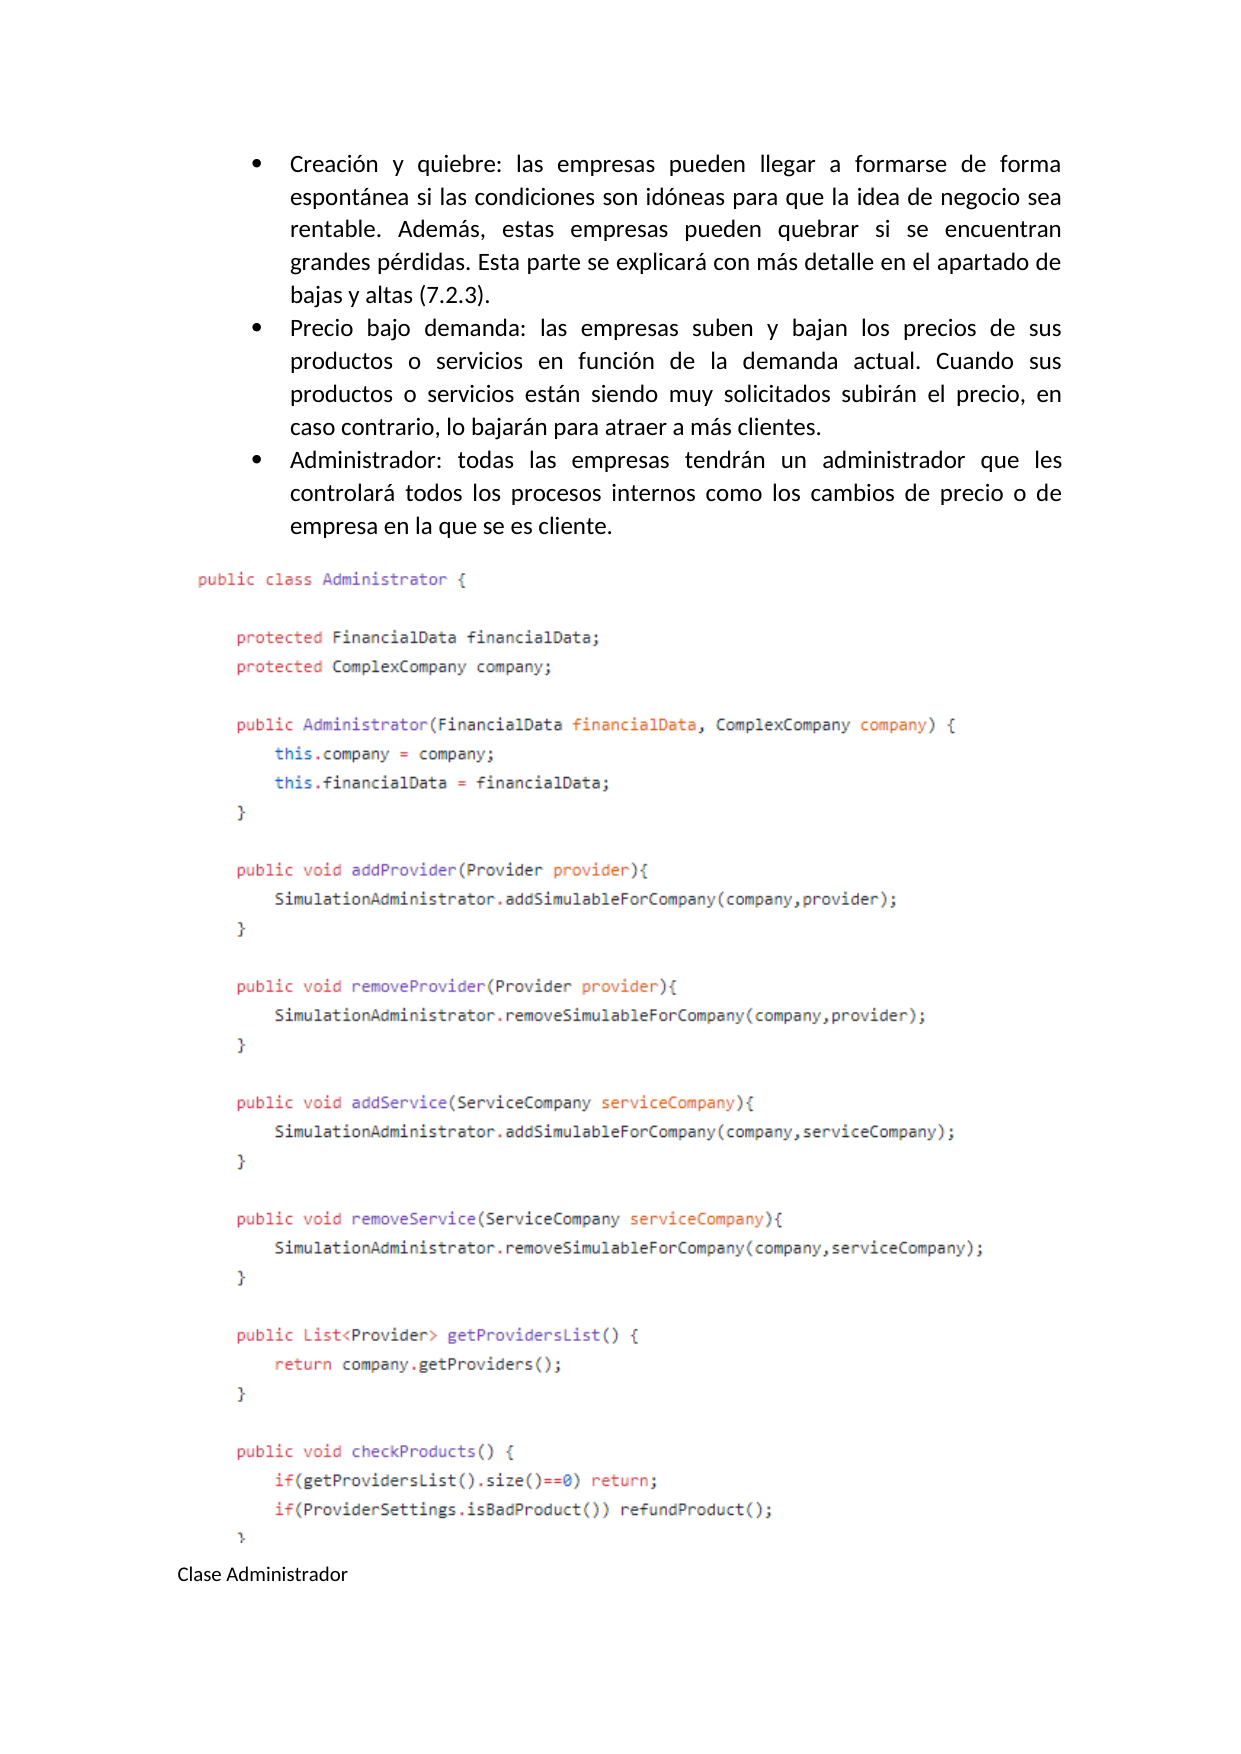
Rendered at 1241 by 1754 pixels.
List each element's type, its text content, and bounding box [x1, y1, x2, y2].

list Creación y quiebre: las empresas pueden llegar a formarse de forma espontánea si las condiciones son idóneas para que la idea de negocio sea rentable. Además, estas empresas pueden quebrar si se encuentran grandes pérdidas. Esta parte se explicará con más detalle en el apartado de bajas y altas (7.2.3). [252, 148, 1063, 310]
list Administrador: todas las empresas tendrán un administrador que les controlará todos los procesos internos como los cambios de precio o de empresa en la que se es cliente. [252, 444, 1063, 540]
text Clase Administrador [177, 1561, 1063, 1587]
picture [177, 559, 1063, 1543]
list Precio bajo demanda: las empresas suben y bajan los precios de sus productos o servicios en función de la demanda actual. Cuando sus productos o servicios están siendo muy solicitados subirán el precio, en caso contrario, lo bajarán para atraer a más clientes. [252, 312, 1063, 442]
